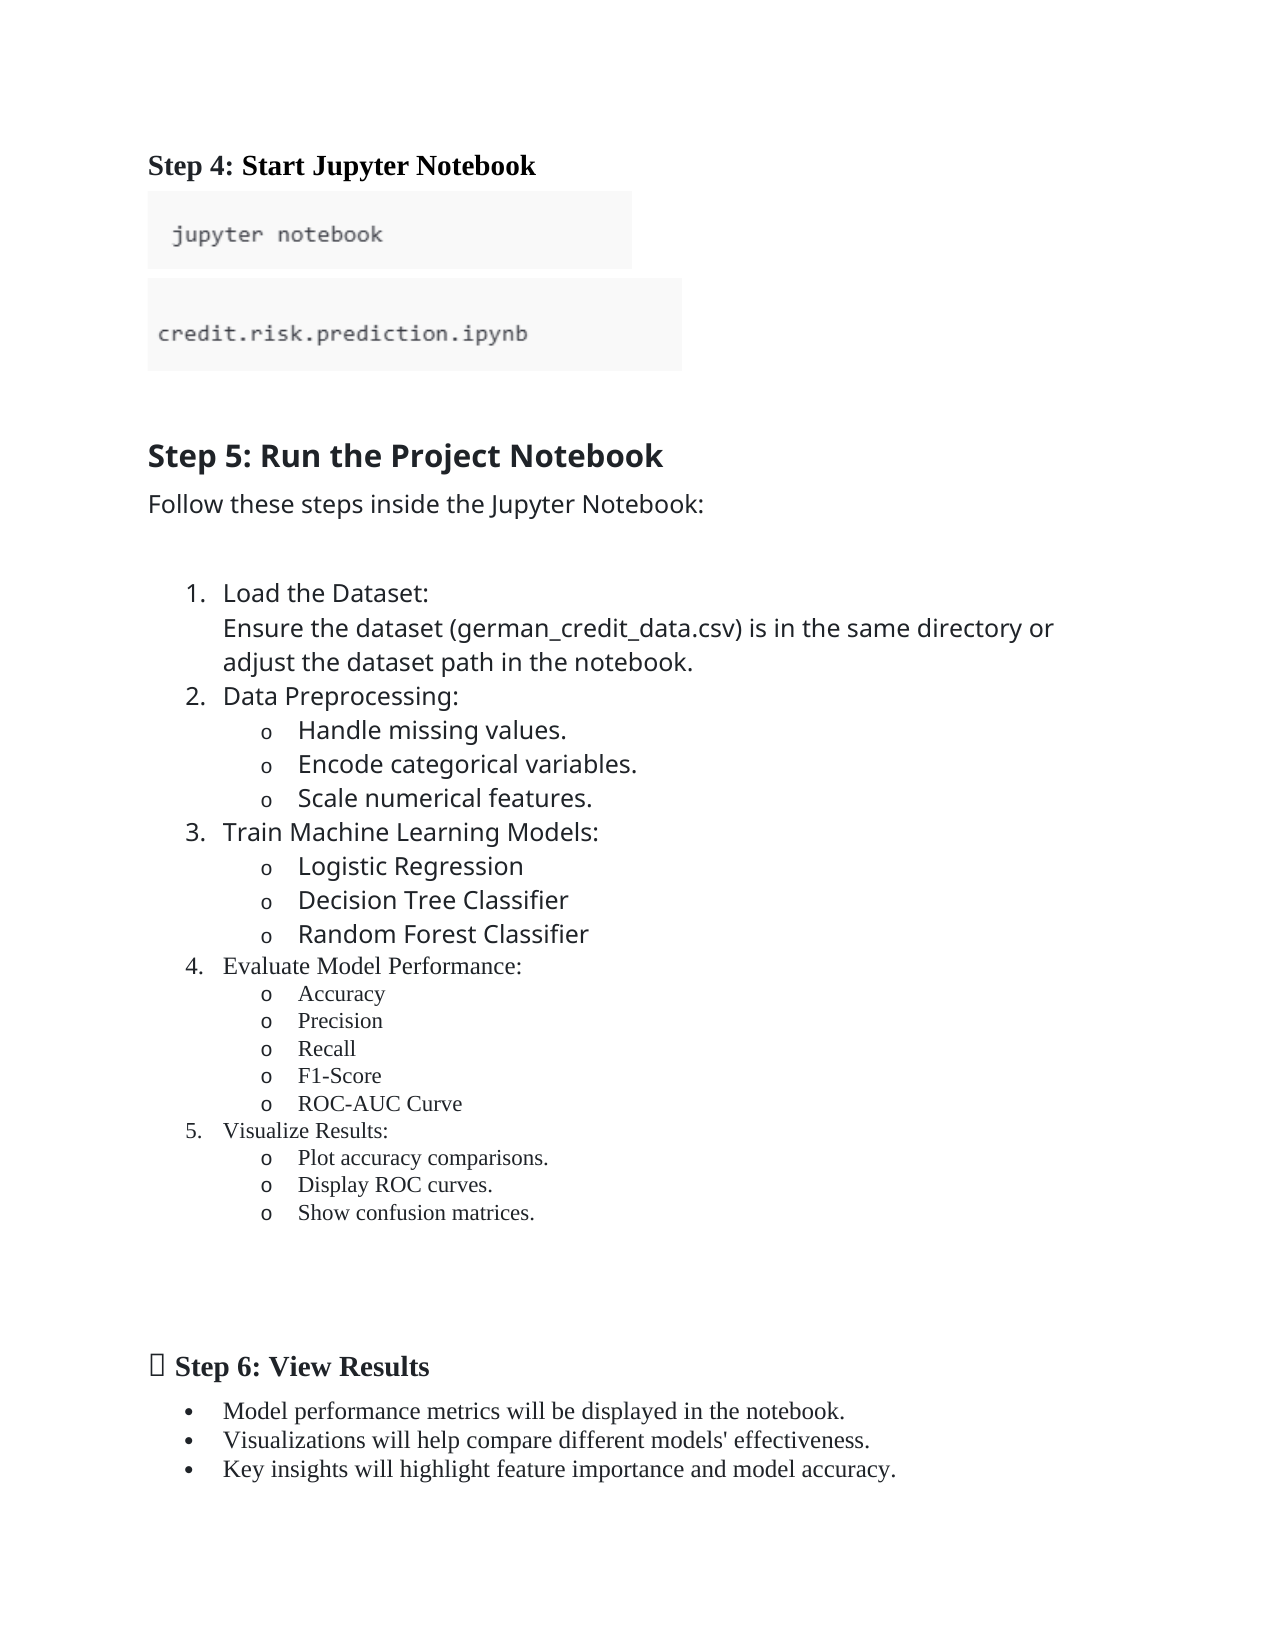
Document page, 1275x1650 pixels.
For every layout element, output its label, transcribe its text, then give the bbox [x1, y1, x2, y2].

list Display ROC curves. [260, 1172, 1127, 1199]
list Precision [260, 1007, 1127, 1035]
text Step 4: Start Jupyter Notebook [148, 148, 1127, 181]
list Evaluate Model Performance: [185, 951, 1127, 979]
list Encode categorical variables. [260, 746, 1127, 781]
list Key insights will highlight feature importance and model accuracy. [185, 1454, 1127, 1482]
list Data Preprocessing: [185, 678, 1127, 712]
list Plot accuracy comparisons. [260, 1144, 1127, 1172]
list Scale numerical features. [260, 781, 1127, 814]
picture [147, 278, 682, 371]
list Accuracy [260, 979, 1127, 1007]
list Show confusion matrices. [260, 1199, 1127, 1227]
list Visualizations will help compare different models' effectiveness. [185, 1425, 1127, 1454]
list Load the Dataset: Ensure the dataset (german_credit_data.csv) is in the same directory or adjust the dataset path in the notebook. [185, 576, 1127, 678]
list Train Machine Learning Models: [185, 814, 1127, 849]
list Random Forest Classifier [260, 917, 1127, 951]
text Step 5: Run the Project Notebook [148, 434, 1127, 477]
list Decision Tree Classifier [260, 883, 1127, 917]
picture [147, 191, 632, 269]
text Follow these steps inside the Jupyter Notebook: [148, 487, 1127, 521]
list Recall [260, 1035, 1127, 1062]
list F1-Score [260, 1062, 1127, 1090]
list Model performance metrics will be displayed in the notebook. [185, 1396, 1127, 1425]
list Visualize Results: [185, 1118, 1127, 1144]
list ROC-AUC Curve [260, 1090, 1127, 1118]
list Logistic Regression [260, 849, 1127, 883]
text 📍 Step 6: View Results [148, 1343, 1127, 1386]
list Handle missing values. [260, 712, 1127, 746]
